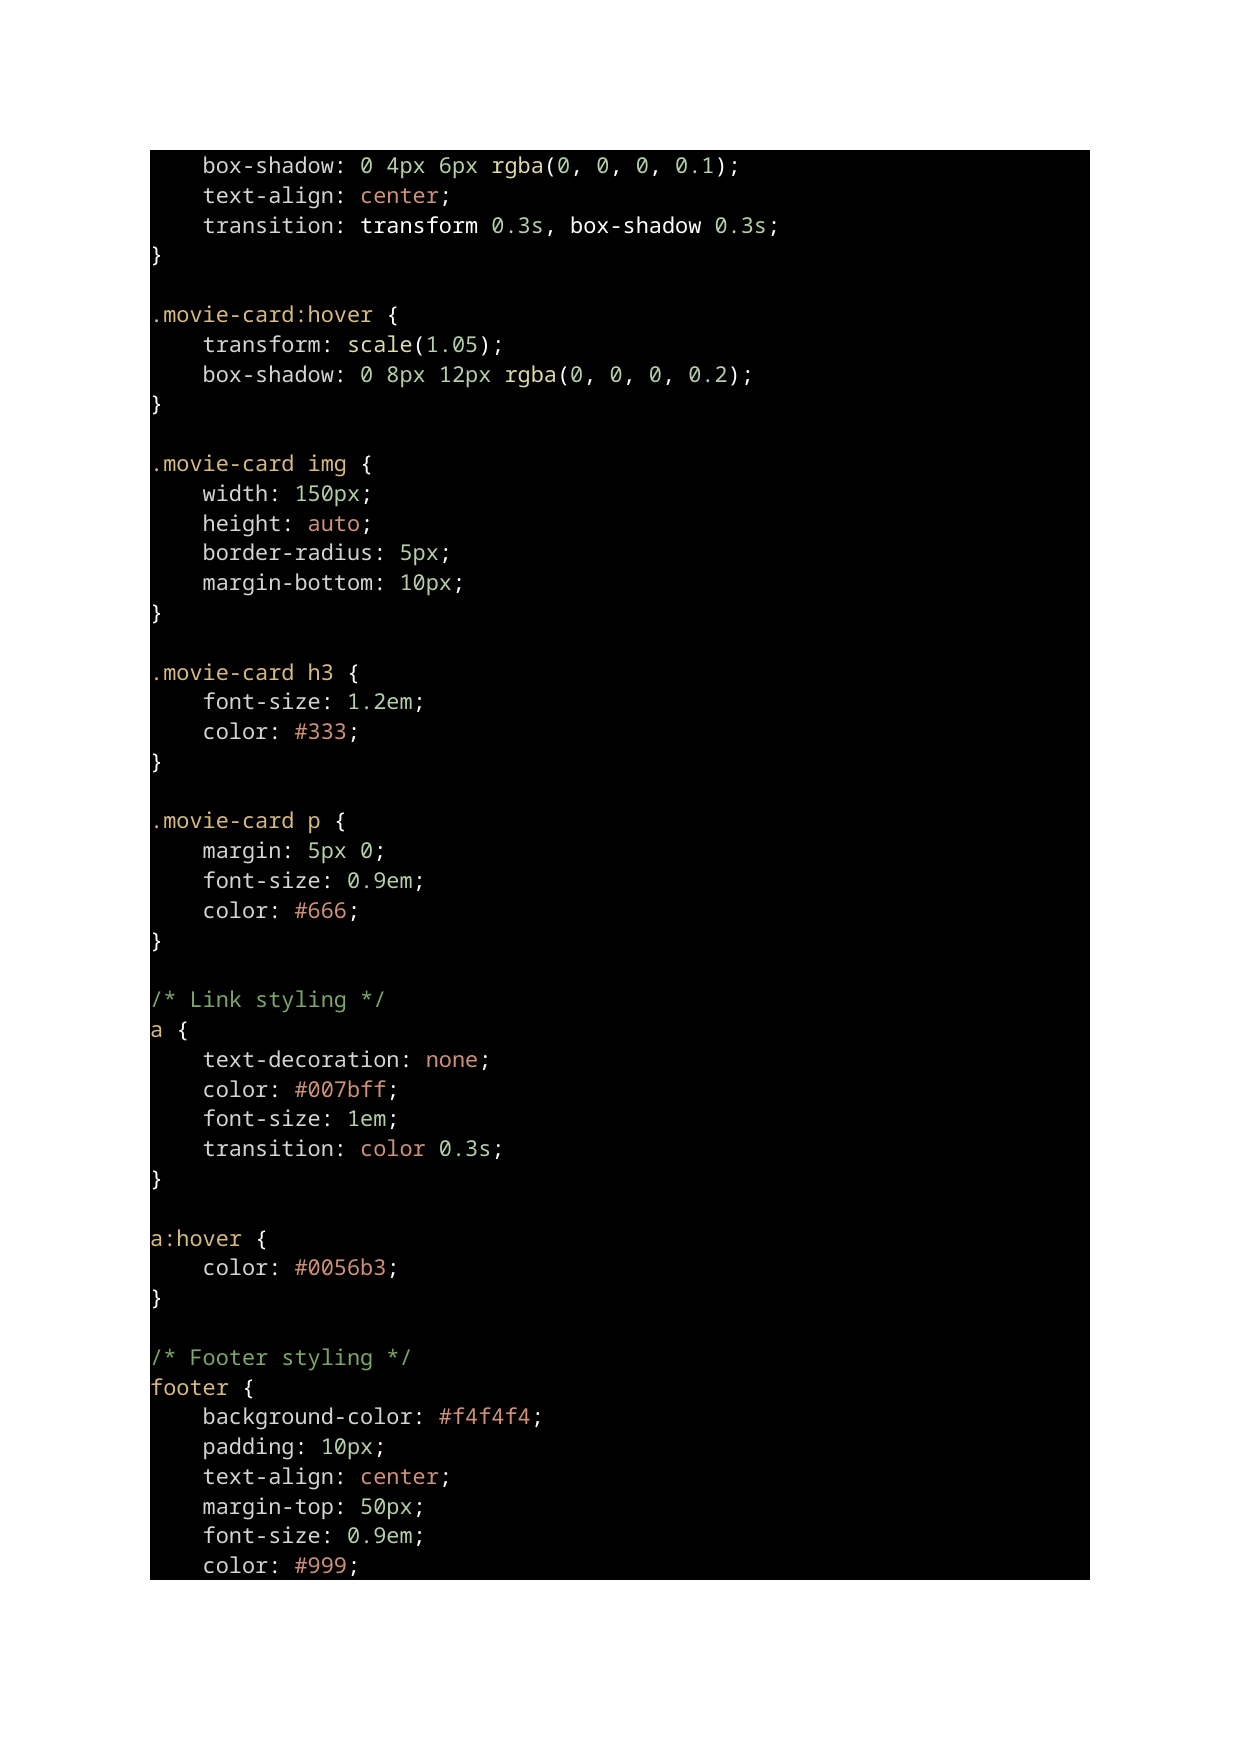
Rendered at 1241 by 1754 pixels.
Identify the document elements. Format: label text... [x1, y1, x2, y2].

text text-align: center; [150, 1461, 1090, 1491]
text height: auto; [150, 507, 1090, 537]
text } [150, 924, 1090, 954]
text .movie-card p { [150, 805, 1090, 835]
text transition: transform 0.3s, box-shadow 0.3s; [150, 209, 1090, 239]
text border-radius: 5px; [150, 537, 1090, 567]
text a { [150, 1014, 1090, 1044]
text a:hover { [150, 1222, 1090, 1252]
text color: #0056b3; [150, 1252, 1090, 1282]
text } [150, 746, 1090, 776]
text margin: 5px 0; [150, 835, 1090, 865]
text font-size: 0.9em; [150, 1520, 1090, 1550]
text font-size: 1.2em; [150, 686, 1090, 716]
text color: #666; [150, 895, 1090, 924]
text /* Link styling */ [150, 984, 1090, 1014]
text /* Footer styling */ [150, 1342, 1090, 1371]
text color: #007bff; [150, 1073, 1090, 1103]
text } [150, 239, 1090, 269]
text .movie-card img { [150, 448, 1090, 478]
text .movie-card h3 { [150, 656, 1090, 686]
text } [150, 1282, 1090, 1312]
text .movie-card:hover { [150, 299, 1090, 329]
text color: #333; [150, 716, 1090, 746]
text margin-bottom: 10px; [150, 567, 1090, 597]
text font-size: 1em; [150, 1103, 1090, 1133]
text text-decoration: none; [150, 1044, 1090, 1073]
text background-color: #f4f4f4; [150, 1401, 1090, 1431]
text } [150, 388, 1090, 418]
text box-shadow: 0 4px 6px rgba(0, 0, 0, 0.1); [150, 150, 1090, 180]
text transform: scale(1.05); [150, 329, 1090, 358]
text padding: 10px; [150, 1431, 1090, 1461]
text color: #999; [150, 1550, 1090, 1580]
text } [150, 597, 1090, 627]
text box-shadow: 0 8px 12px rgba(0, 0, 0, 0.2); [150, 358, 1090, 388]
text footer { [150, 1371, 1090, 1401]
text margin-top: 50px; [150, 1491, 1090, 1520]
text } [150, 1163, 1090, 1193]
text transition: color 0.3s; [150, 1133, 1090, 1163]
text text-align: center; [150, 180, 1090, 209]
text font-size: 0.9em; [150, 865, 1090, 895]
text width: 150px; [150, 478, 1090, 507]
